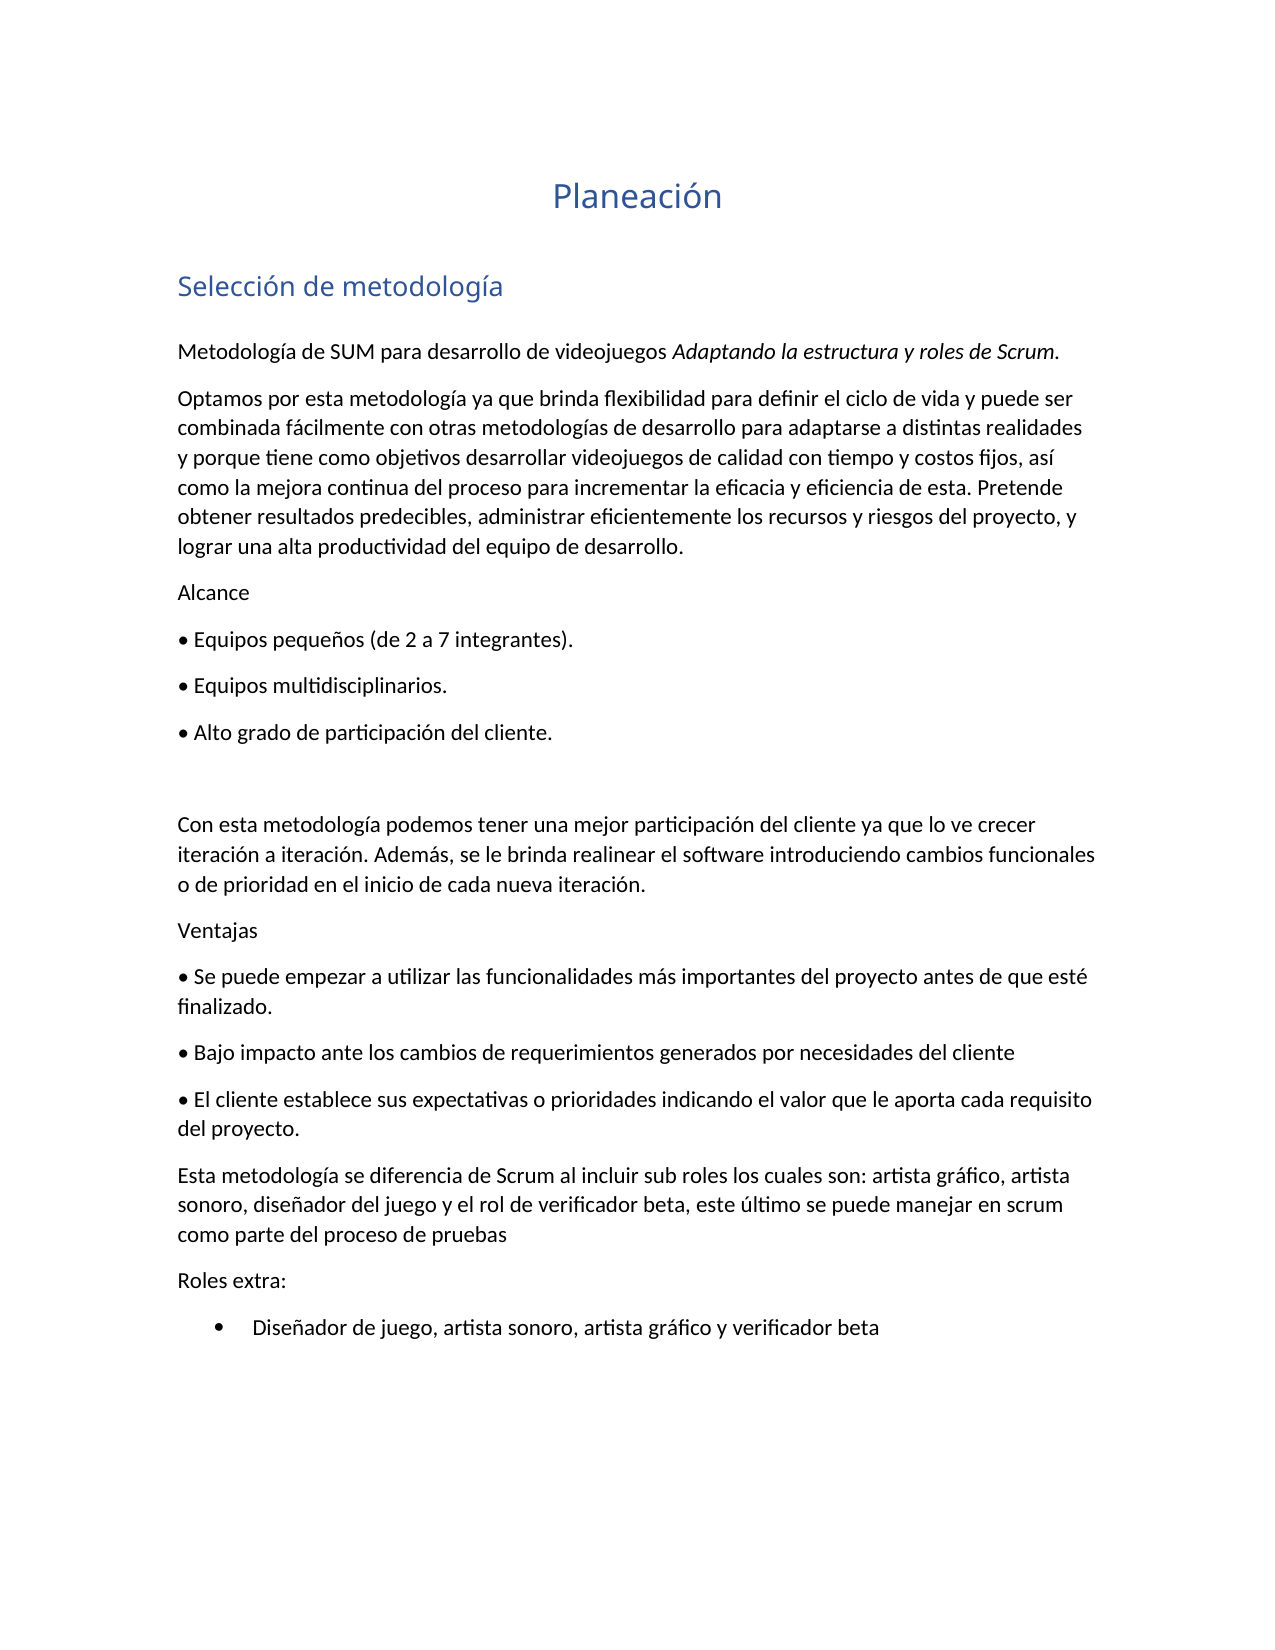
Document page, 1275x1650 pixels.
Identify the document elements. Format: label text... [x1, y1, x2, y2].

text Roles extra: [177, 1267, 1098, 1294]
text Alcance [177, 578, 1098, 607]
text • Equipos pequeños (de 2 a 7 integrantes). [177, 625, 1098, 653]
subtitle Planeación [177, 173, 1098, 218]
text Ventajas [177, 916, 1098, 944]
text • Equipos multidisciplinarios. [177, 671, 1098, 699]
text Esta metodología se diferencia de Scrum al incluir sub roles los cuales son: artista gráfico, artista sonoro, diseñador del juego y el rol de verificador beta, este último se puede manejar en scrum como parte del proceso de pruebas [177, 1161, 1098, 1248]
text • Alto grado de participación del cliente. [177, 718, 1098, 746]
text Optamos por esta metodología ya que brinda flexibilidad para definir el ciclo de vida y puede ser combinada fácilmente con otras metodologías de desarrollo para adaptarse a distintas realidades y porque tiene como objetivos desarrollar videojuegos de calidad con tiempo y costos fijos, así como la mejora continua del proceso para incrementar la eficacia y eficiencia de esta. Pretende obtener resultados predecibles, administrar eficientemente los recursos y riesgos del proyecto, y lograr una alta productividad del equipo de desarrollo. [177, 384, 1098, 560]
text • Bajo impacto ante los cambios de requerimientos generados por necesidades del cliente [177, 1038, 1098, 1066]
list Diseñador de juego, artista sonoro, artista gráfico y verificador beta [215, 1313, 1098, 1341]
text • El cliente establece sus expectativas o prioridades indicando el valor que le aporta cada requisito del proyecto. [177, 1085, 1098, 1142]
subtitle Selección de metodología [177, 268, 1098, 305]
text Con esta metodología podemos tener una mejor participación del cliente ya que lo ve crecer iteración a iteración. Además, se le brinda realinear el software introduciendo cambios funcionales o de prioridad en el inicio de cada nueva iteración. [177, 810, 1098, 898]
text Metodología de SUM para desarrollo de videojuegos Adaptando la estructura y roles de Scrum. [177, 337, 1098, 365]
text • Se puede empezar a utilizar las funcionalidades más importantes del proyecto antes de que esté finalizado. [177, 962, 1098, 1020]
